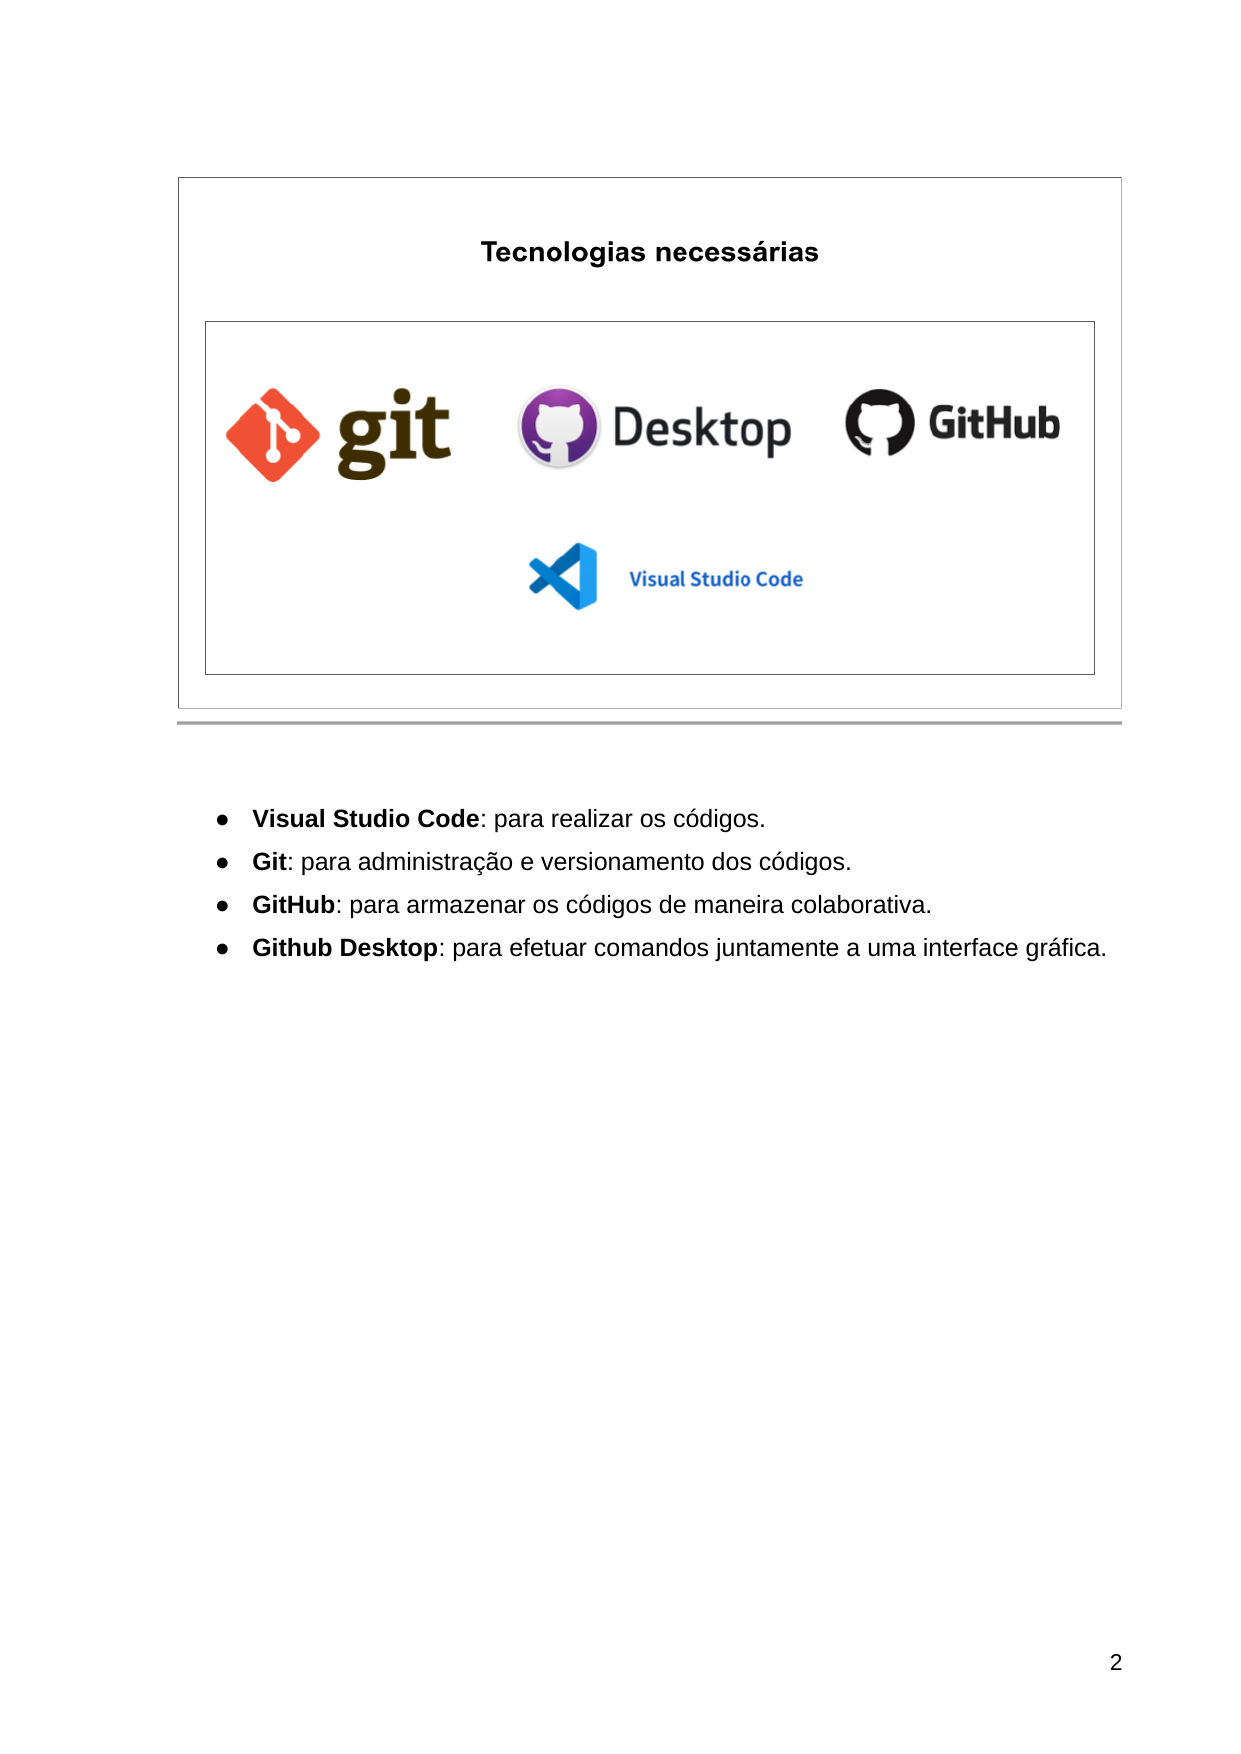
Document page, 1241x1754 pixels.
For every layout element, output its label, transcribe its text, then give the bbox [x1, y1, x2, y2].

list Github Desktop: para efetuar comandos juntamente a uma interface gráfica. [214, 933, 1122, 962]
list GitHub: para armazenar os códigos de maneira colaborativa. [214, 890, 1122, 919]
list Git: para administração e versionamento dos códigos. [214, 847, 1122, 876]
picture [177, 177, 1122, 709]
list Visual Studio Code: para realizar os códigos. [214, 804, 1122, 833]
